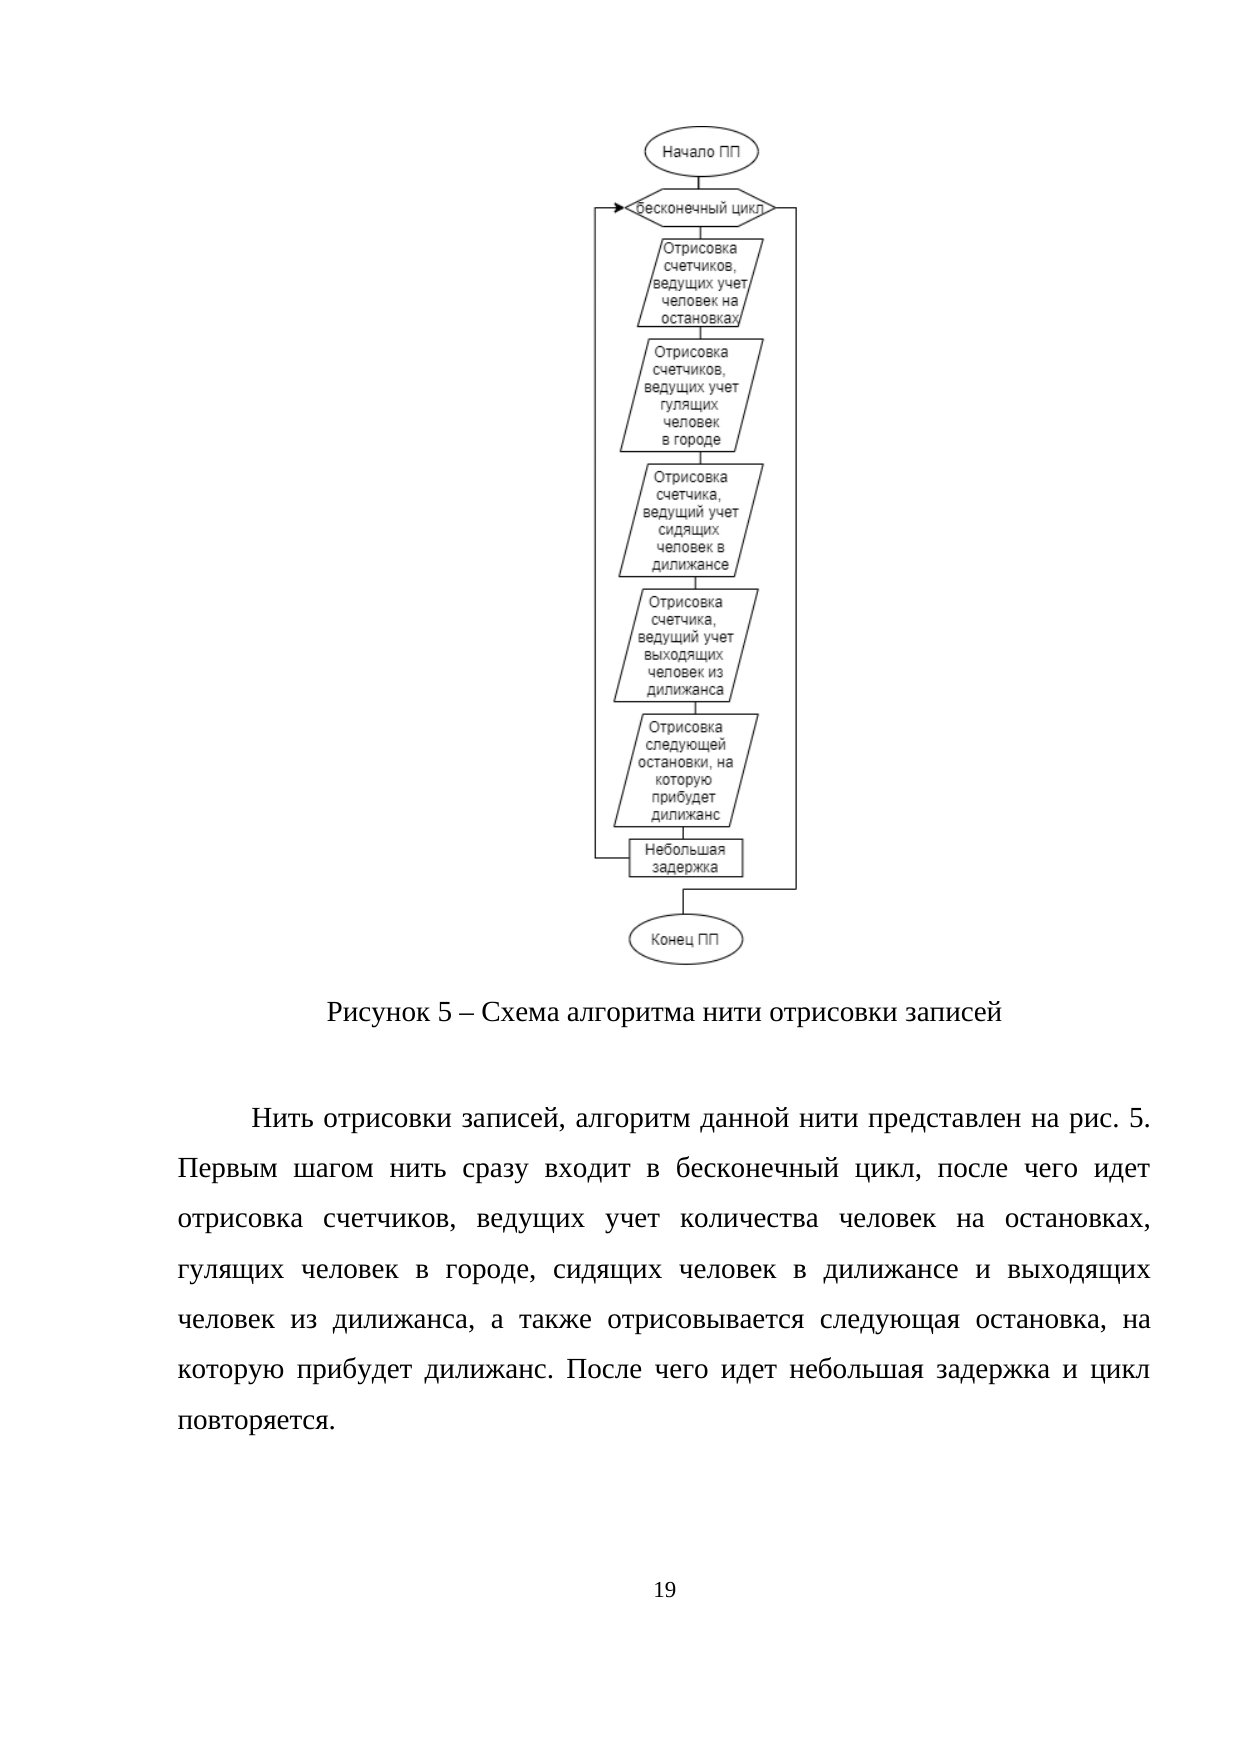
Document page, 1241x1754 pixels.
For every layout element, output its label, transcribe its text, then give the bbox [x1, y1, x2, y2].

text Рисунок 5 – Схема алгоритма нити отрисовки записей [177, 994, 1152, 1028]
text Нить отрисовки записей, алгоритм данной нити представлен на рис. 5. Первым шагом нить сразу входит в бесконечный цикл, после чего идет отрисовка счетчиков, ведущих учет количества человек на остановках, гулящих человек в городе, сидящих человек в дилижансе и выходящих человек из дилижанса, а также отрисовывается следующая остановка, на которую прибудет дилижанс. После чего идет небольшая задержка и цикл повторяется. [177, 1100, 1152, 1435]
picture [586, 126, 817, 980]
